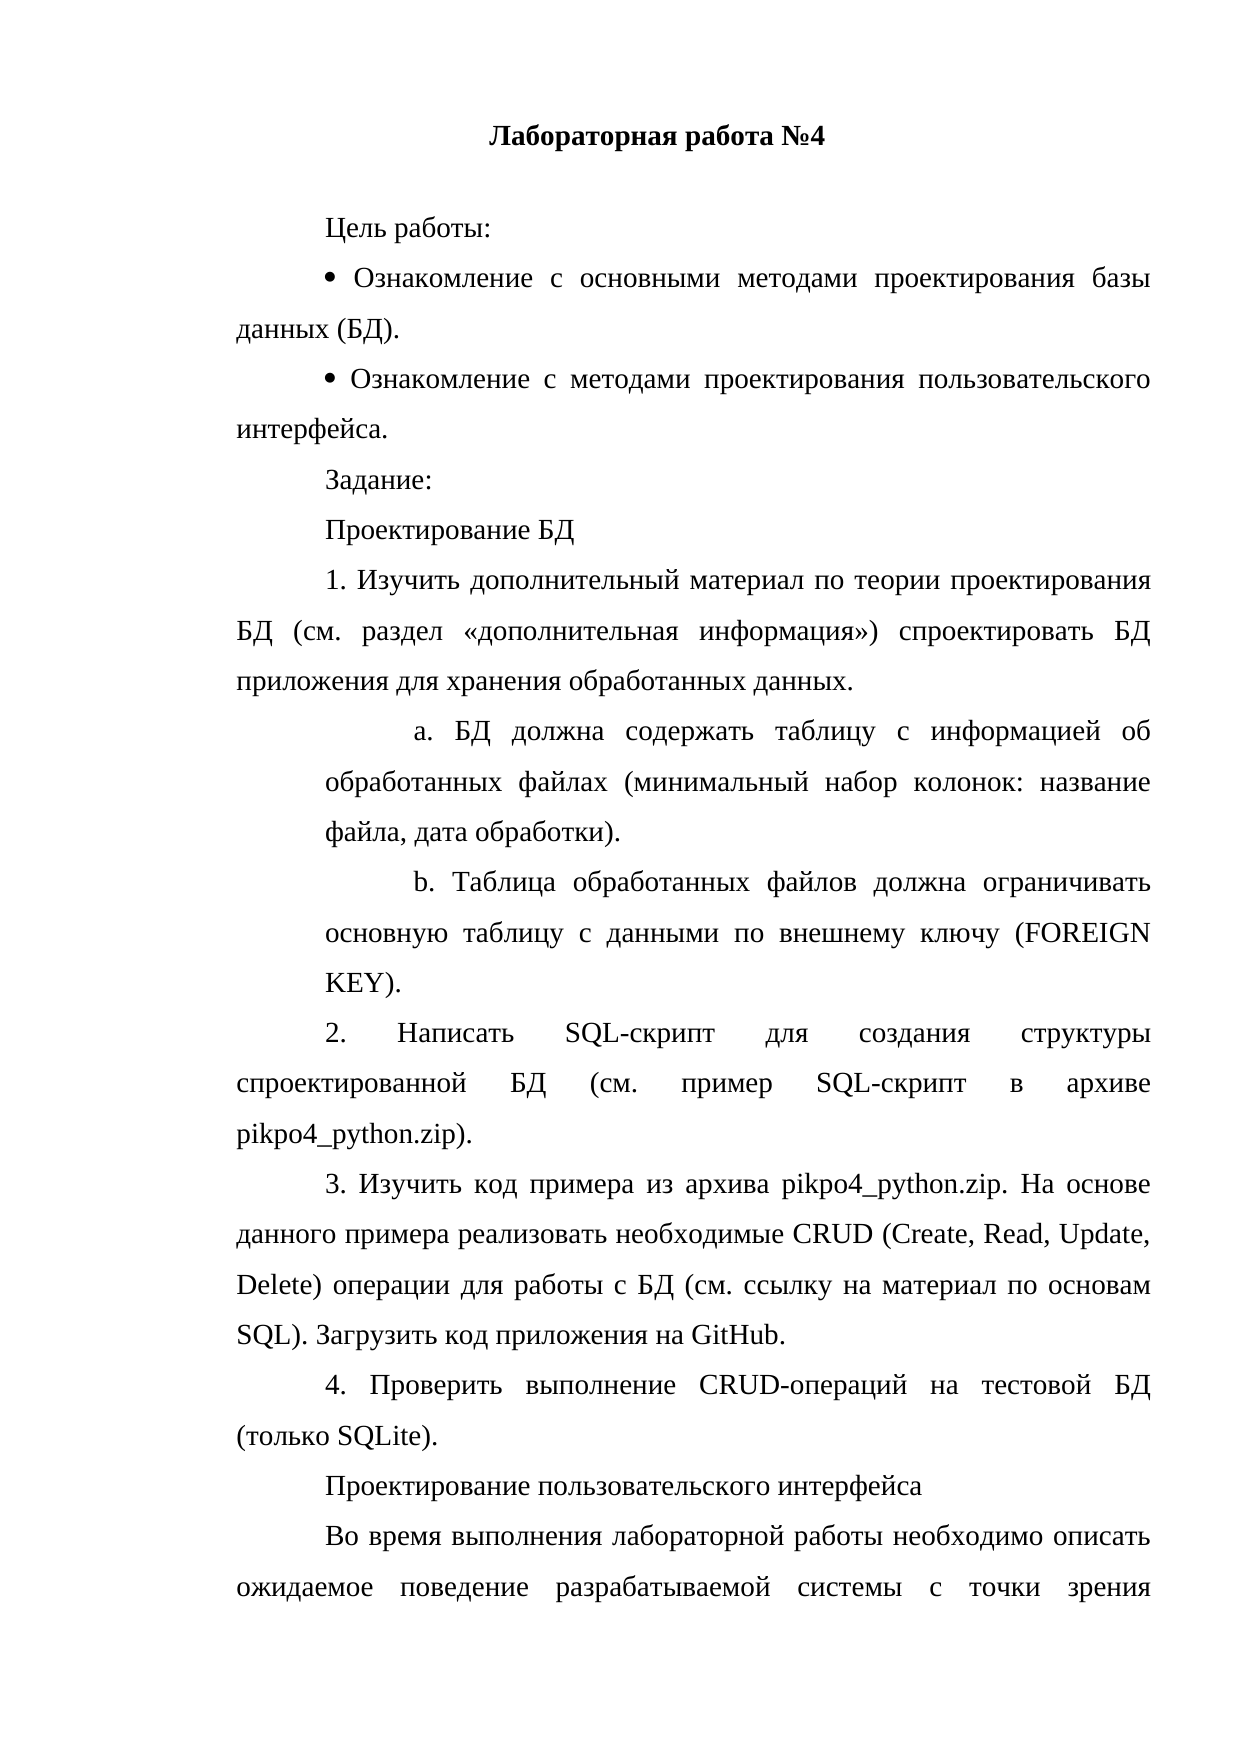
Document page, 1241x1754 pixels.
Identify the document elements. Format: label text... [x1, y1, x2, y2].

text 3. Изучить код примера из архива pikpo4_python.zip. На основе данного примера реализовать необходимые CRUD (Create, Read, Update, Delete) операции для работы с БД (см. ссылку на материал по основам SQL). Загрузить код приложения на GitHub. [236, 1166, 1152, 1351]
subtitle Лабораторная работа №4 [118, 118, 1152, 152]
text a. БД должна содержать таблицу с информацией об обработанных файлах (минимальный набор колонок: название файла, дата обработки). [325, 713, 1152, 848]
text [236, 1518, 1152, 1602]
text 1. Изучить дополнительный материал по теории проектирования БД (см. раздел «дополнительная информация») спроектировать БД приложения для хранения обработанных данных. [236, 562, 1152, 697]
text 2. Написать SQL-скрипт для создания структуры спроектированной БД (см. пример SQL-скрипт в архиве pikpo4_python.zip). [236, 1015, 1152, 1149]
text Ознакомление с методами проектирования пользовательского интерфейса. [236, 361, 1152, 445]
text Цель работы: [236, 210, 1152, 244]
text 4. Проверить выполнение CRUD-операций на тестовой БД (только SQLite). [236, 1367, 1152, 1451]
text Задание: [236, 462, 1152, 495]
text Проектирование БД [236, 512, 1152, 546]
text Ознакомление с основными методами проектирования базы данных (БД). [236, 260, 1152, 344]
text b. Таблица обработанных файлов должна ограничивать основную таблицу с данными по внешнему ключу (FOREIGN KEY). [325, 864, 1152, 998]
text Проектирование пользовательского интерфейса [236, 1468, 1152, 1502]
